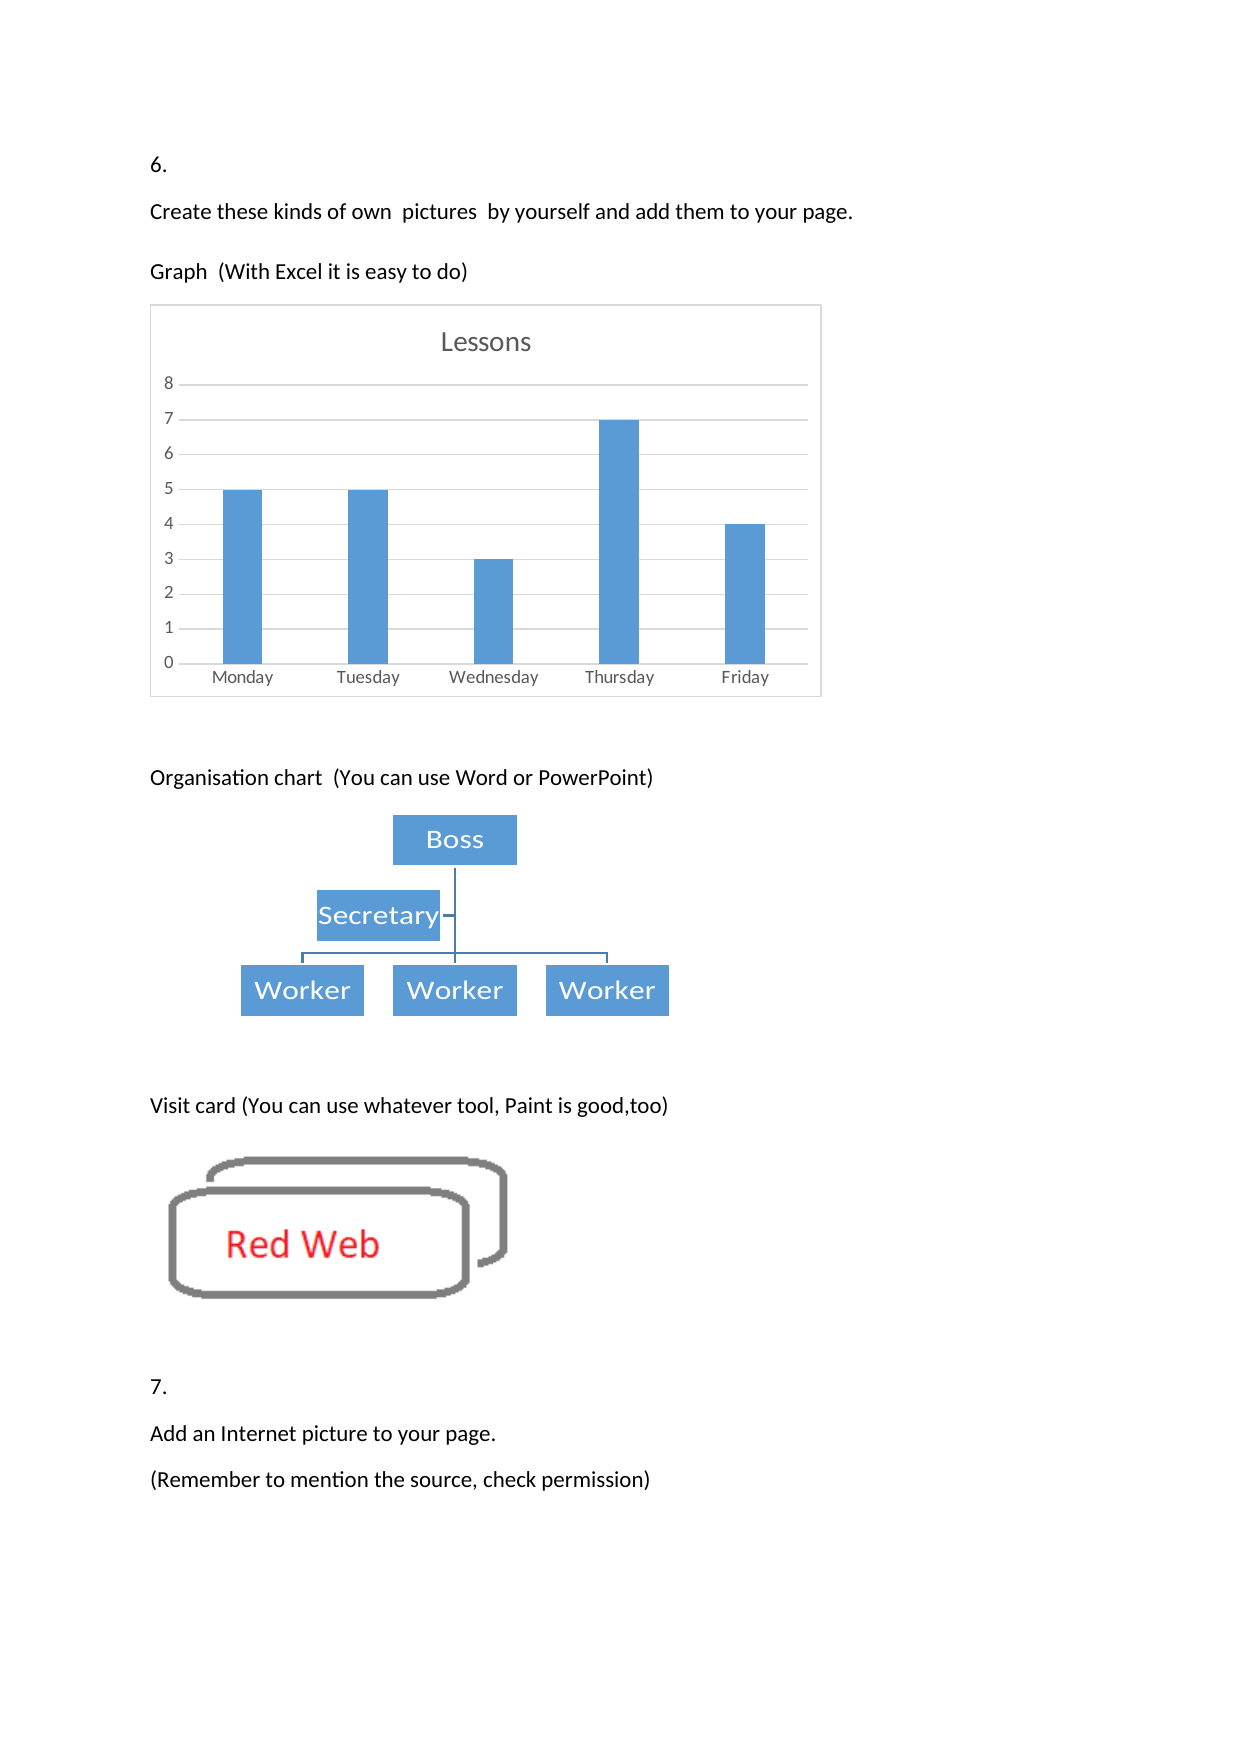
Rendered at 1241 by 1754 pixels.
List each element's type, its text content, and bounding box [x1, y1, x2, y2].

text Visit card (You can use whatever tool, Paint is good,too) [150, 1092, 1090, 1119]
text Organisation chart (You can use Word or PowerPoint) [150, 763, 1090, 791]
picture [150, 1138, 517, 1307]
text 7. [150, 1372, 1090, 1400]
text Add an Internet picture to your page. [150, 1419, 1090, 1447]
text (Remember to mention the source, check permission) [150, 1466, 1090, 1494]
text 6. [150, 150, 1090, 178]
text Create these kinds of own pictures by yourself and add them to your page. Graph (With Excel it is easy to do) [150, 197, 1090, 285]
